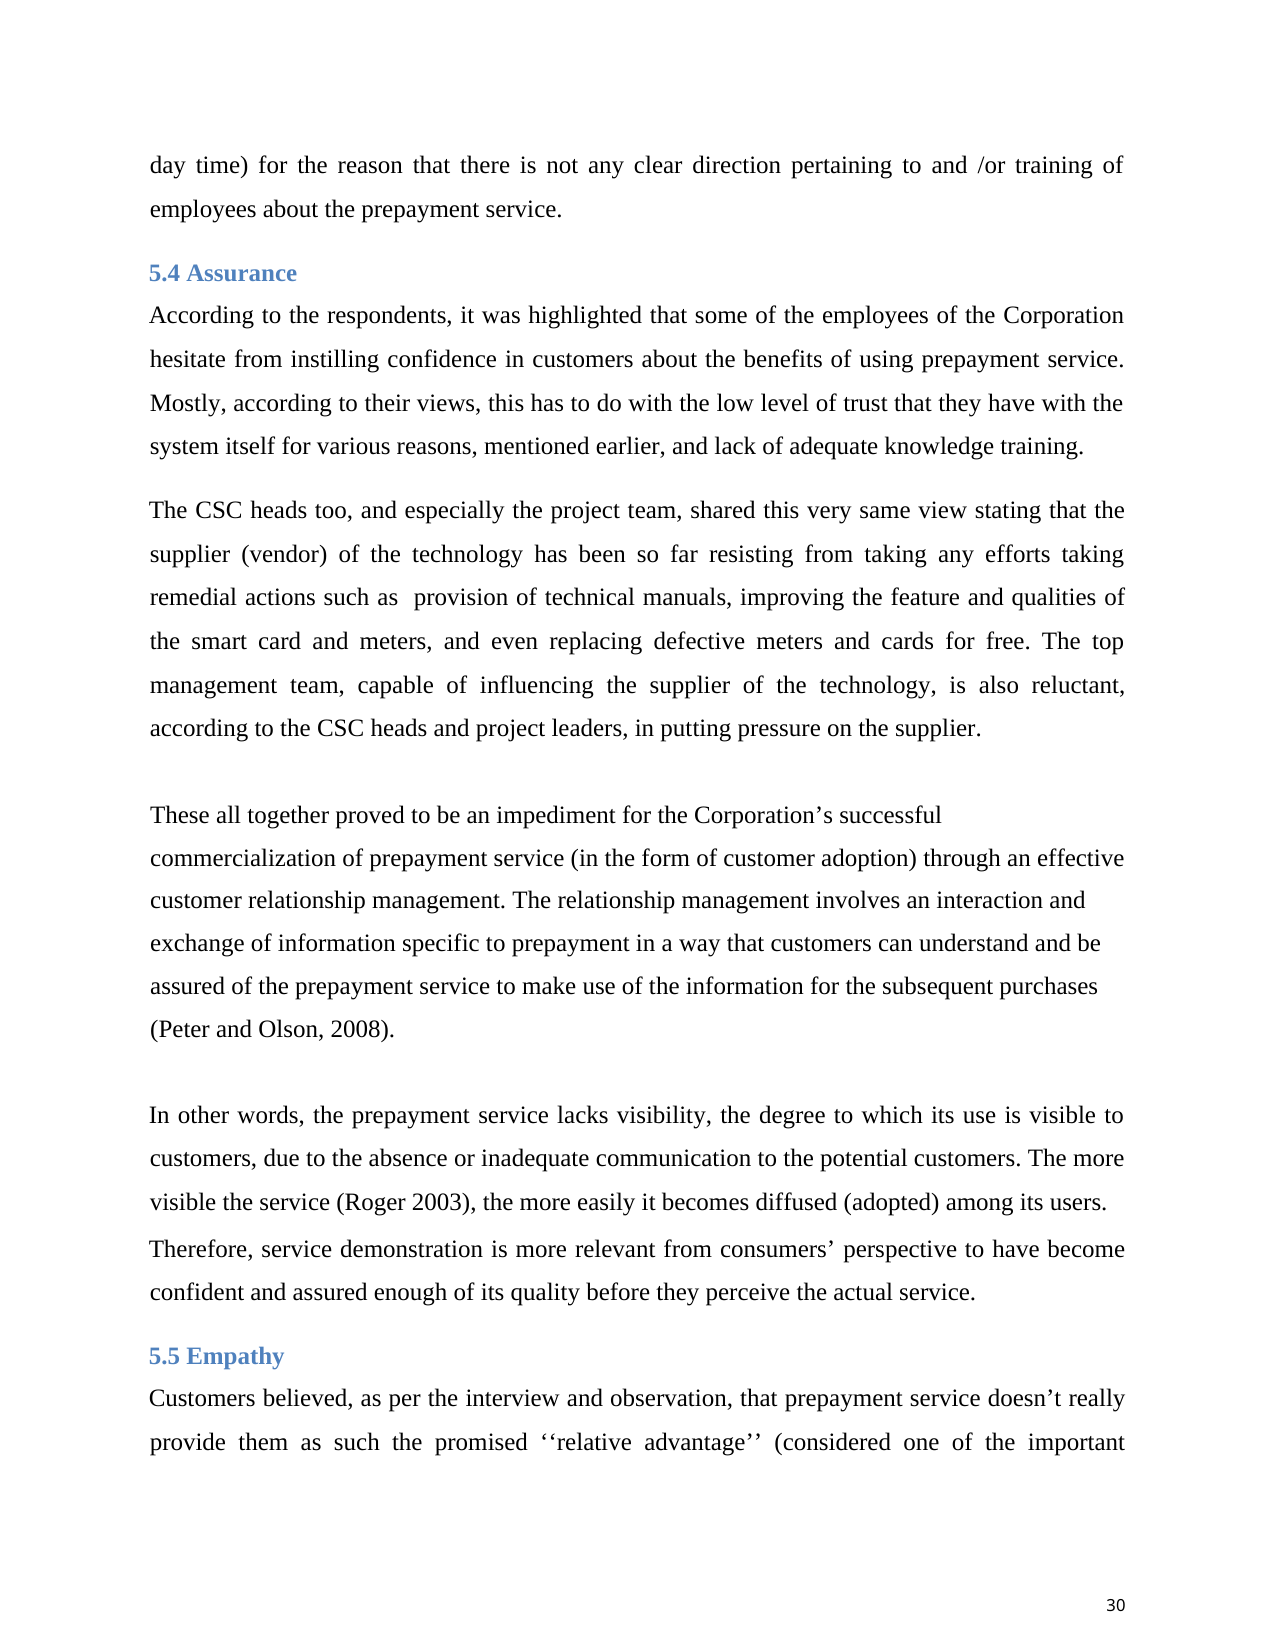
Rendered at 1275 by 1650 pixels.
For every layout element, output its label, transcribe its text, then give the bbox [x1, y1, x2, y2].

subtitle 5.5 Empathy [148, 1341, 1125, 1370]
text According to the respondents, it was highlighted that some of the employees of the Corporation hesitate from instilling confidence in customers about the benefits of using prepayment service. Mostly, according to their views, this has to do with the low level of trust that they have with the system itself for various reasons, mentioned earlier, and lack of adequate knowledge training. [148, 300, 1126, 460]
text The CSC heads too, and especially the project team, shared this very same view stating that the supplier (vendor) of the technology has been so far resisting from taking any efforts taking remedial actions such as provision of technical manuals, improving the feature and qualities of the smart card and meters, and even replacing defective meters and cards for free. The top management team, capable of influencing the supplier of the technology, is also reluctant, according to the CSC heads and project leaders, in putting pressure on the supplier. [148, 495, 1126, 742]
text Therefore, service demonstration is more relevant from consumers’ perspective to have become confident and assured enough of its quality before they perceive the actual service. [148, 1234, 1126, 1306]
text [148, 151, 1126, 223]
text In other words, the prepayment service lacks visibility, the degree to which its use is visible to customers, due to the absence or inadequate communication to the potential customers. The more visible the service (Roger 2003), the more easily it becomes diffused (adopted) among its users. [148, 1100, 1126, 1216]
text These all together proved to be an impediment for the Corporation’s successful commercialization of prepayment service (in the form of customer adoption) through an effective customer relationship management. The relationship management involves an interaction and exchange of information specific to prepayment in a way that customers can understand and be assured of the prepayment service to make use of the information for the subsequent purchases (Peter and Olson, 2008). [150, 800, 1126, 1043]
subtitle 5.4 Assurance [148, 258, 1125, 287]
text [148, 1383, 1126, 1456]
